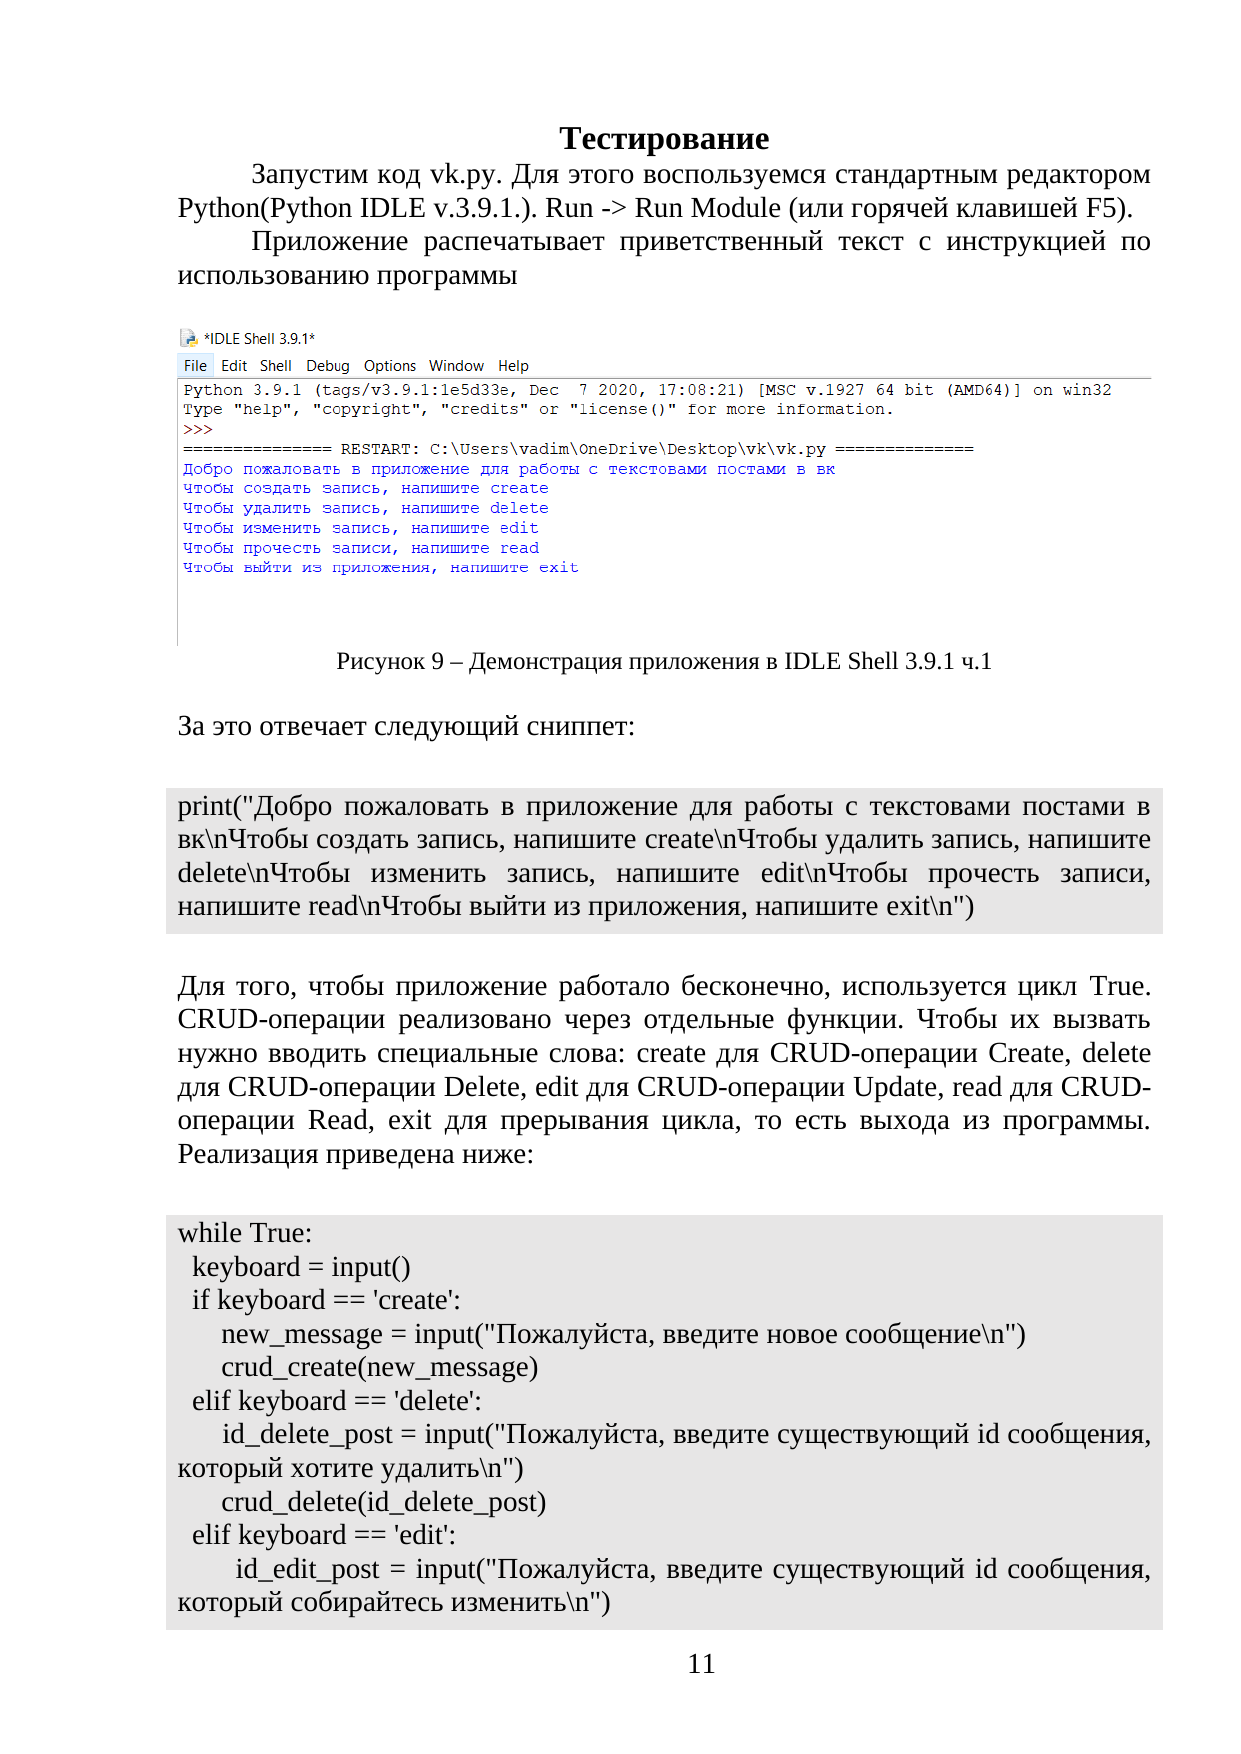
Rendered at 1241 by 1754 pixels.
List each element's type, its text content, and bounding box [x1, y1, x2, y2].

text Приложение распечатывает приветственный текст с инструкцией по использованию программы [177, 223, 1152, 291]
text Для того, чтобы приложение работало бесконечно, используется цикл True. CRUD-операции реализовано через отдельные функции. Чтобы их вызвать нужно вводить специальные слова: create для CRUD-операции Create, delete для CRUD-операции Delete, edit для CRUD-операции Update, read для CRUD-операции Read, exit для прерывания цикла, то есть выхода из программы. Реализация приведена ниже: [177, 968, 1152, 1169]
picture [177, 324, 1152, 646]
text За это отвечает следующий сниппет: [177, 708, 1152, 742]
text Тестирование [177, 118, 1152, 156]
text Запустим код vk.py. Для этого воспользуемся стандартным редактором Python(Python IDLE v.3.9.1.). Run -> Run Module (или горячей клавишей F5). [177, 156, 1152, 223]
text Рисунок 9 – Демонстрация приложения в IDLE Shell 3.9.1 ч.1 [177, 646, 1152, 675]
table_header print("Добро пожаловать в приложение для работы с текстовами постами в вк\nЧтобы создать запись, напишите create\nЧтобы удалить запись, напишите delete\nЧтобы изменить запись, напишите edit\nЧтобы прочесть записи, напишите read\nЧтобы выйти из приложения, напишите exit\n") [166, 788, 1163, 934]
